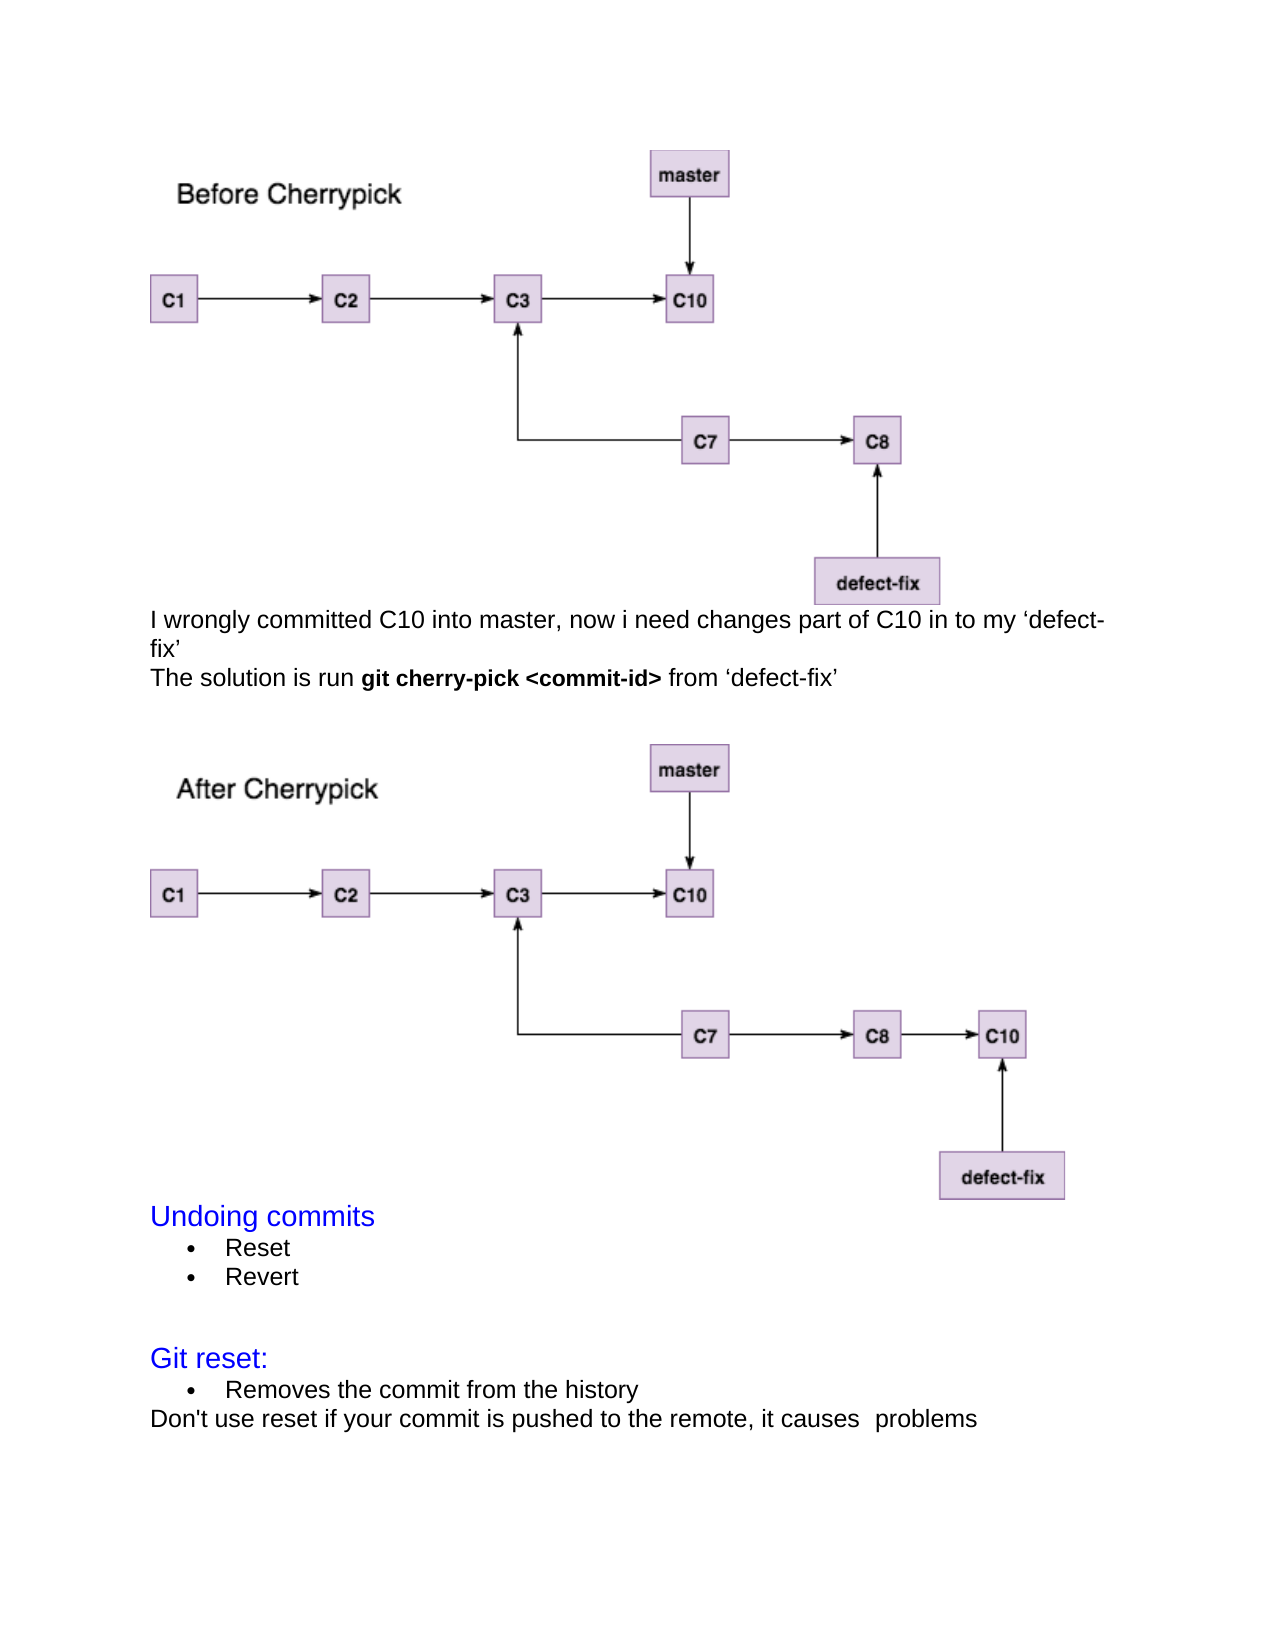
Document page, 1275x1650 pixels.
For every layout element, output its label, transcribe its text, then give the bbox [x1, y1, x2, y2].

text Git reset: [150, 1342, 1125, 1375]
picture [150, 150, 941, 605]
text Undoing commits [150, 1199, 1125, 1233]
list Revert [187, 1262, 1125, 1291]
picture [150, 744, 1066, 1200]
text The solution is run git cherry-pick <commit-id> from ‘defect-fix’ [150, 663, 1125, 691]
text I wrongly committed C10 into master, now i need changes part of C10 in to my ‘defect-fix’ [150, 605, 1125, 663]
text Don't use reset if your commit is pushed to the remote, it causes problems [150, 1404, 1125, 1433]
list Reset [187, 1233, 1125, 1262]
list Removes the commit from the history [187, 1375, 1125, 1404]
